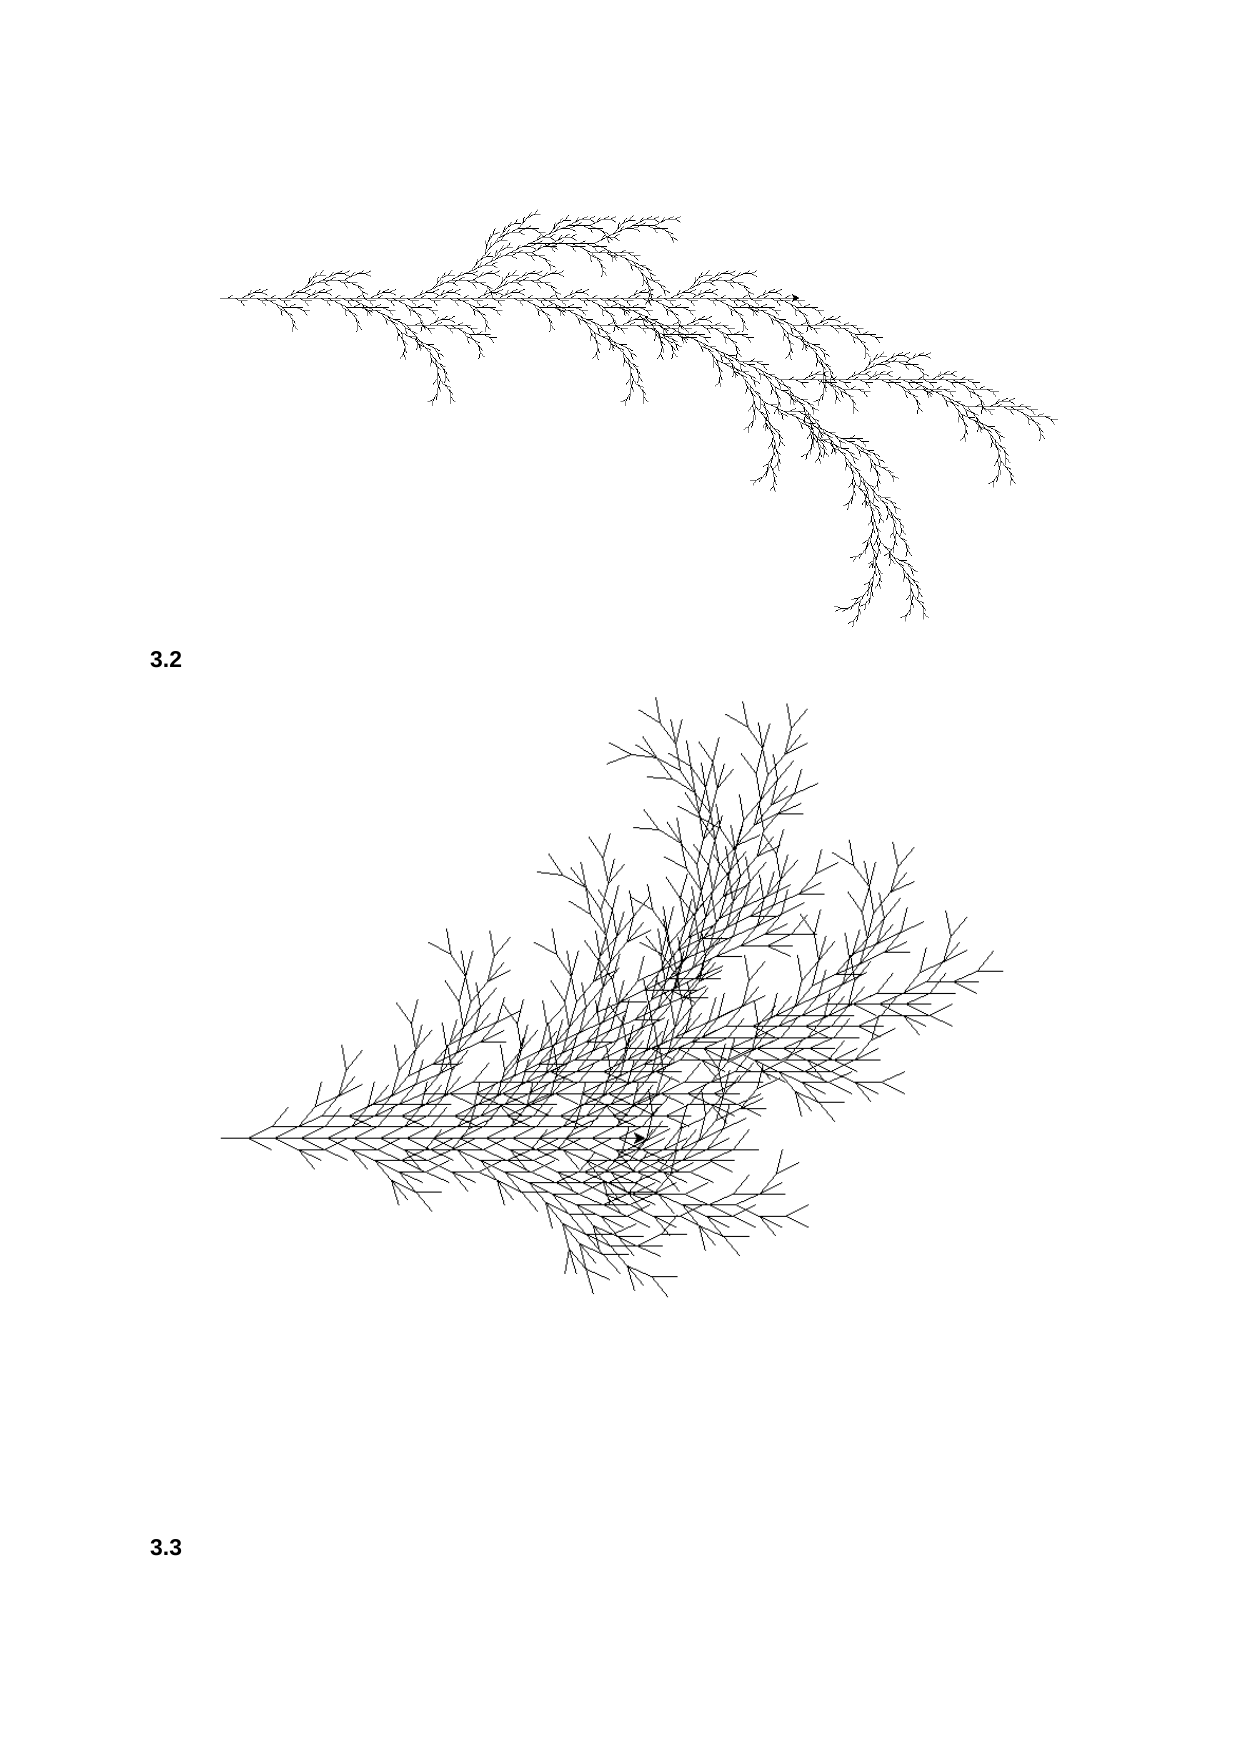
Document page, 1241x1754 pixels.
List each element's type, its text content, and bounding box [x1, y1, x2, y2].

picture [150, 675, 1091, 1349]
picture [150, 150, 1091, 642]
text 3.2 [150, 646, 1090, 672]
text 3.3 [150, 1534, 1090, 1560]
